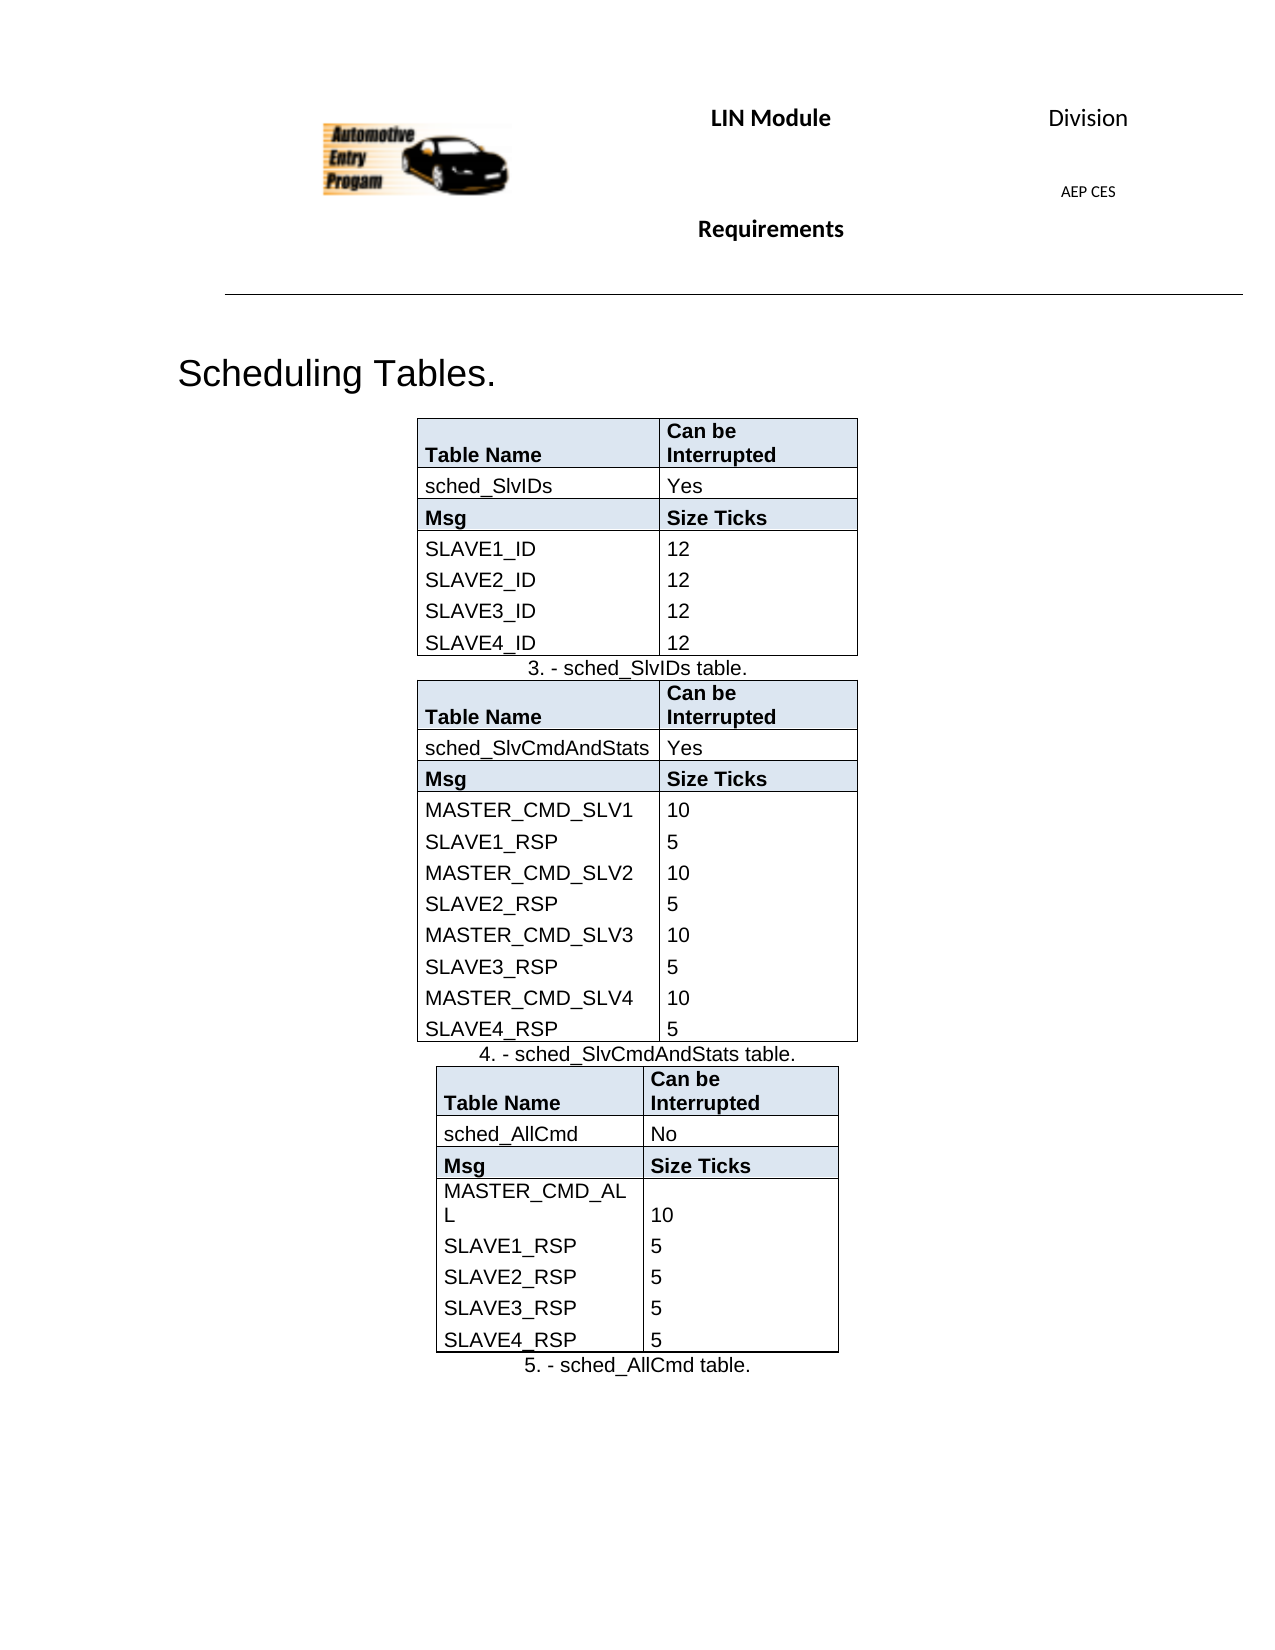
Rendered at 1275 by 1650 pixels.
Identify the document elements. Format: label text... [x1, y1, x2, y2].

table_cell SLAVE4_RSP [418, 1010, 659, 1041]
table_header Table Name [418, 419, 659, 467]
table_cell MASTER_CMD_SLV1 [418, 792, 659, 822]
table_cell Msg [418, 761, 659, 791]
table_cell Yes [660, 730, 857, 760]
table_cell MASTER_CMD_SLV2 [418, 854, 659, 885]
table_cell 5 [644, 1258, 838, 1289]
table_cell 12 [660, 531, 857, 561]
table_cell 10 [644, 1179, 838, 1226]
table_cell 5 [660, 947, 857, 978]
table_cell sched_AllCmd [437, 1116, 643, 1146]
table_header Can be Interrupted [660, 419, 857, 467]
table_cell MASTER_CMD_SLV3 [418, 916, 659, 947]
table_cell Size Ticks [660, 499, 857, 529]
table_cell Size Ticks [644, 1147, 838, 1177]
table_cell 12 [660, 592, 857, 623]
text 3. - sched_SlvIDs table. [177, 656, 1098, 679]
table_cell SLAVE4_RSP [437, 1320, 643, 1351]
table_cell SLAVE3_RSP [418, 947, 659, 978]
table_cell SLAVE2_RSP [437, 1258, 643, 1289]
table_cell Yes [660, 468, 857, 498]
table_cell 5 [660, 1010, 857, 1041]
table_cell SLAVE1_ID [418, 531, 659, 561]
text Scheduling Tables. [177, 351, 1098, 394]
table_cell 5 [644, 1226, 838, 1258]
table_cell Msg [437, 1147, 643, 1177]
table_cell Size Ticks [660, 761, 857, 791]
table_cell 10 [660, 979, 857, 1010]
table_cell SLAVE2_RSP [418, 885, 659, 916]
table_cell SLAVE4_ID [418, 623, 659, 654]
table_cell SLAVE1_RSP [418, 822, 659, 853]
table_header Can be Interrupted [660, 681, 857, 728]
table_header Table Name [437, 1067, 643, 1115]
table_cell 5 [660, 822, 857, 853]
table_cell SLAVE3_RSP [437, 1289, 643, 1320]
table_cell SLAVE1_RSP [437, 1226, 643, 1258]
picture [314, 118, 518, 198]
table_header Can be Interrupted [644, 1067, 838, 1115]
table_cell 5 [644, 1320, 838, 1351]
table_header Table Name [418, 681, 659, 728]
table_cell sched_SlvCmdAndStats [418, 730, 659, 760]
table_cell No [644, 1116, 838, 1146]
table_cell SLAVE2_ID [418, 561, 659, 592]
table_cell 10 [660, 854, 857, 885]
table_cell MASTER_CMD_SLV4 [418, 979, 659, 1010]
table_cell 10 [660, 792, 857, 822]
table_cell sched_SlvIDs [418, 468, 659, 498]
table_cell 5 [660, 885, 857, 916]
table_cell Msg [418, 499, 659, 529]
table_cell 12 [660, 561, 857, 592]
text 4. - sched_SlvCmdAndStats table. [177, 1042, 1098, 1066]
text 5. - sched_AllCmd table. [177, 1352, 1098, 1376]
table_cell SLAVE3_ID [418, 592, 659, 623]
table_cell 12 [660, 623, 857, 654]
table_cell 10 [660, 916, 857, 947]
table_cell 5 [644, 1289, 838, 1320]
table_cell MASTER_CMD_ALL [437, 1179, 643, 1226]
